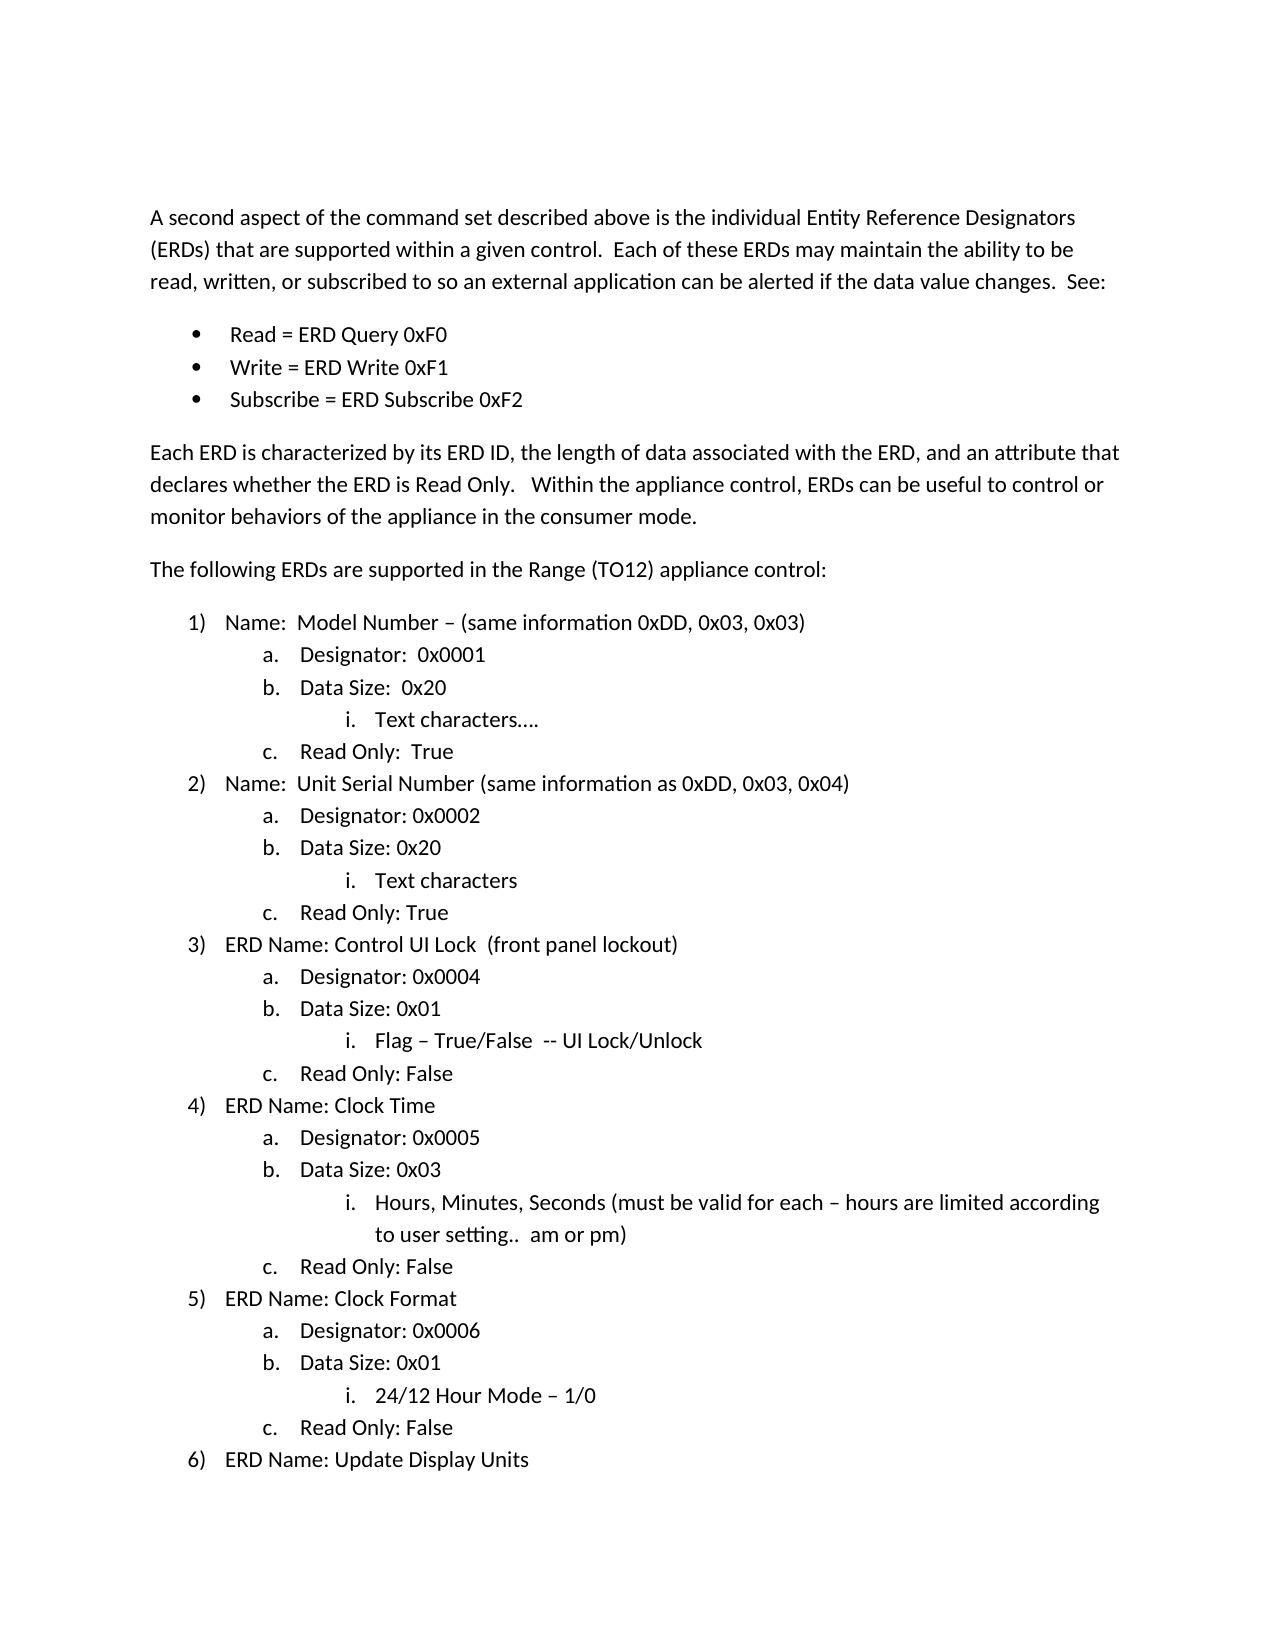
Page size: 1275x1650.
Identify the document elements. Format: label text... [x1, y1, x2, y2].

list 24/12 Hour Mode – 1/0 [356, 1381, 1125, 1409]
list Read Only: True [262, 898, 1125, 926]
list Write = ERD Write 0xF1 [192, 353, 1125, 381]
list Designator: 0x0006 [262, 1316, 1125, 1344]
list Hours, Minutes, Seconds (must be valid for each – hours are limited according to user setting.. am or pm) [356, 1188, 1125, 1248]
text A second aspect of the command set described above is the individual Entity Reference Designators (ERDs) that are supported within a given control. Each of these ERDs may maintain the ability to be read, written, or subscribed to so an external application can be alerted if the data value changes. See: [150, 203, 1125, 295]
list Data Size: 0x01 [262, 1348, 1125, 1377]
list Flag – True/False -- UI Lock/Unlock [356, 1027, 1125, 1055]
list ERD Name: Clock Format [187, 1284, 1125, 1312]
list Data Size: 0x20 [262, 673, 1125, 701]
list ERD Name: Control UI Lock (front panel lockout) [187, 930, 1125, 958]
list Read = ERD Query 0xF0 [192, 320, 1125, 348]
list ERD Name: Clock Time [187, 1091, 1125, 1119]
list Read Only: True [262, 737, 1125, 765]
list Subscribe = ERD Subscribe 0xF2 [192, 385, 1125, 413]
list Designator: 0x0002 [262, 801, 1125, 829]
list Name: Unit Serial Number (same information as 0xDD, 0x03, 0x04) [187, 769, 1125, 797]
list Text characters…. [356, 705, 1125, 733]
text Each ERD is characterized by its ERD ID, the length of data associated with the ERD, and an attribute that declares whether the ERD is Read Only. Within the appliance control, ERDs can be useful to control or monitor behaviors of the appliance in the consumer mode. [150, 438, 1125, 530]
list Data Size: 0x20 [262, 833, 1125, 862]
list Text characters [356, 866, 1125, 894]
list Read Only: False [262, 1252, 1125, 1280]
list Data Size: 0x01 [262, 994, 1125, 1022]
list ERD Name: Update Display Units [187, 1445, 1125, 1473]
list Data Size: 0x03 [262, 1155, 1125, 1183]
list Name: Model Number – (same information 0xDD, 0x03, 0x03) [187, 608, 1125, 636]
list Designator: 0x0005 [262, 1123, 1125, 1151]
list Designator: 0x0001 [262, 640, 1125, 668]
list Read Only: False [262, 1413, 1125, 1441]
list Designator: 0x0004 [262, 962, 1125, 990]
list Read Only: False [262, 1059, 1125, 1087]
text The following ERDs are supported in the Range (TO12) appliance control: [150, 555, 1125, 583]
